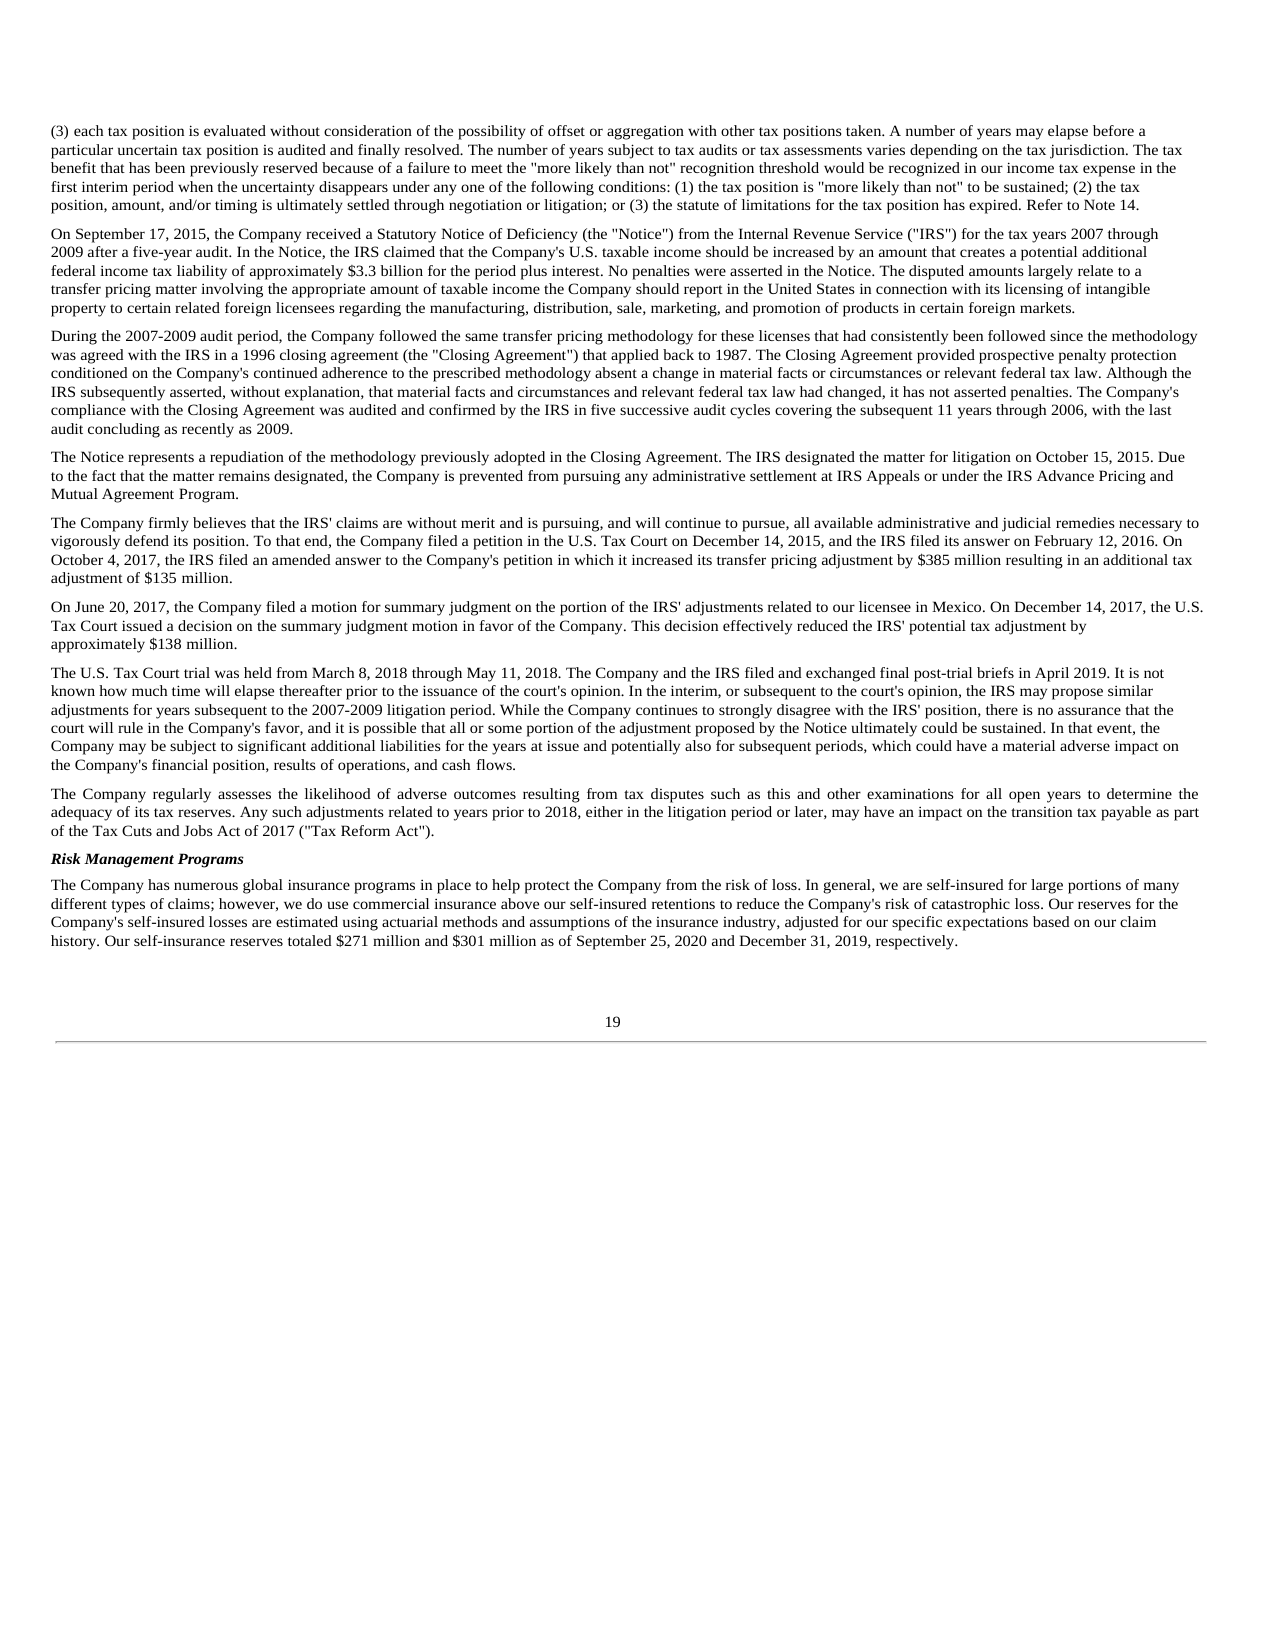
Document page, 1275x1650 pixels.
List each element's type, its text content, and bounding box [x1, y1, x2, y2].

text The U.S. Tax Court trial was held from March 8, 2018 through May 11, 2018. The Company and the IRS filed and exchanged final post-trial briefs in April 2019. It is not known how much time will elapse thereafter prior to the issuance of the court's opinion. In the interim, or subsequent to the court's opinion, the IRS may propose similar adjustments for years subsequent to the 2007-2009 litigation period. While the Company continues to strongly disagree with the IRS' position, there is no assurance that the court will rule in the Company's favor, and it is possible that all or some portion of the adjustment proposed by the Notice ultimately could be sustained. In that event, the Company may be subject to significant additional liabilities for the years at issue and potentially also for subsequent periods, which could have a material adverse impact on the Company's financial position, results of operations, and cash flows. [51, 663, 1198, 774]
list each tax position is evaluated without consideration of the possibility of offset or aggregation with other tax positions taken. A number of years may elapse before a particular uncertain tax position is audited and finally resolved. The number of years subject to tax audits or tax assessments varies depending on the tax jurisdiction. The tax benefit that has been previously reserved because of a failure to meet the "more likely than not" recognition threshold would be recognized in our income tax expense in the first interim period when the uncertainty disappears under any one of the following conditions: (1) the tax position is "more likely than not" to be sustained; (2) the tax position, amount, and/or timing is ultimately settled through negotiation or litigation; or (3) the statute of limitations for the tax position has expired. Refer to Note 14. [51, 122, 1199, 214]
text The Company has numerous global insurance programs in place to help protect the Company from the risk of loss. In general, we are self-insured for large portions of many different types of claims; however, we do use commercial insurance above our self-insured retentions to reduce the Company's risk of catastrophic loss. Our reserves for the Company's self-insured losses are estimated using actuarial methods and assumptions of the insurance industry, adjusted for our specific expectations based on our claim history. Our self-insurance reserves totaled $271 million and $301 million as of September 25, 2020 and December 31, 2019, respectively. [51, 876, 1189, 949]
text The Company firmly believes that the IRS' claims are without merit and is pursuing, and will continue to pursue, all available administrative and judicial remedies necessary to vigorously defend its position. To that end, the Company filed a petition in the U.S. Tax Court on December 14, 2015, and the IRS filed its answer on February 12, 2016. On October 4, 2017, the IRS filed an amended answer to the Company's petition in which it increased its transfer pricing adjustment by $385 million resulting in an additional tax adjustment of $135 million. [51, 514, 1223, 587]
text During the 2007-2009 audit period, the Company followed the same transfer pricing methodology for these licenses that had consistently been followed since the methodology was agreed with the IRS in a 1996 closing agreement (the "Closing Agreement") that applied back to 1987. The Closing Agreement provided prospective penalty protection conditioned on the Company's continued adherence to the prescribed methodology absent a change in material facts or circumstances or relevant federal tax law. Although the IRS subsequently asserted, without explanation, that material facts and circumstances and relevant federal tax law had changed, it has not asserted penalties. The Company's compliance with the Closing Agreement was audited and confirmed by the IRS in five successive audit cycles covering the subsequent 11 years through 2006, with the last audit concluding as recently as 2009. [51, 327, 1202, 437]
subtitle Risk Management Programs [51, 850, 1223, 868]
text On September 17, 2015, the Company received a Statutory Notice of Deficiency (the "Notice") from the Internal Revenue Service ("IRS") for the tax years 2007 through 2009 after a five-year audit. In the Notice, the IRS claimed that the Company's U.S. taxable income should be increased by an amount that creates a potential additional federal income tax liability of approximately $3.3 billion for the period plus interest. No penalties were asserted in the Notice. The disputed amounts largely relate to a transfer pricing matter involving the appropriate amount of taxable income the Company should report in the United States in connection with its licensing of intangible property to certain related foreign licensees regarding the manufacturing, distribution, sale, marketing, and promotion of products in certain foreign markets. [51, 225, 1189, 316]
text Tax Court issued a decision on the summary judgment motion in favor of the Company. This decision effectively reduced the IRS' potential tax adjustment by approximately $138 million. [51, 616, 1140, 653]
text The Company regularly assesses the likelihood of adverse outcomes resulting from tax disputes such as this and other examinations for all open years to determine the adequacy of its tax reserves. Any such adjustments related to years prior to 2018, either in the litigation period or later, may have an impact on the transition tax payable as part of the Tax Cuts and Jobs Act of 2017 ("Tax Reform Act"). [51, 784, 1199, 839]
text 19 [71, 1013, 1154, 1031]
text The Notice represents a repudiation of the methodology previously adopted in the Closing Agreement. The IRS designated the matter for litigation on October 15, 2015. Due to the fact that the matter remains designated, the Company is prevented from pursuing any administrative settlement at IRS Appeals or under the IRS Advance Pricing and Mutual Agreement Program. [51, 448, 1198, 503]
text On June 20, 2017, the Company filed a motion for summary judgment on the portion of the IRS' adjustments related to our licensee in Mexico. On December 14, 2017, the U.S. [51, 598, 1223, 616]
